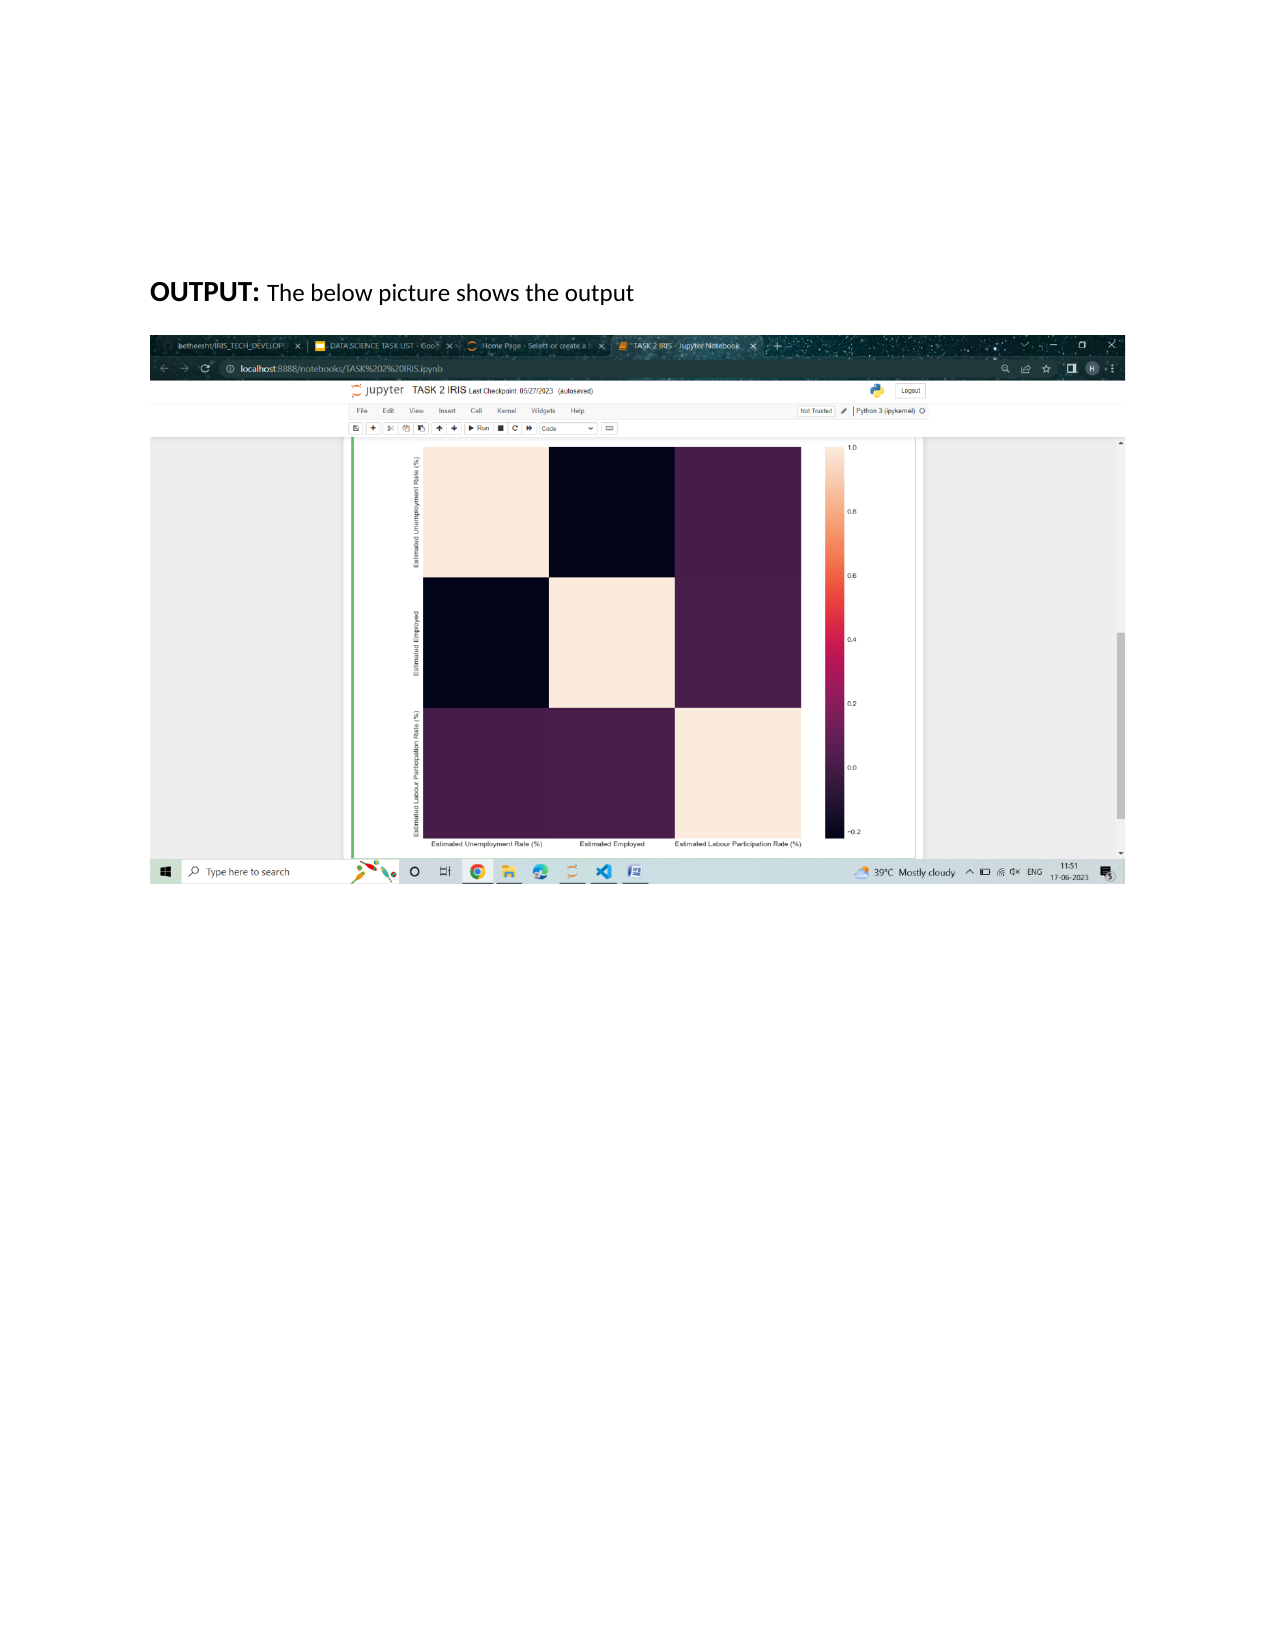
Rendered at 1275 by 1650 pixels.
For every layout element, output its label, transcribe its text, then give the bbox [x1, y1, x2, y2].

text OUTPUT: The below picture shows the output [150, 273, 1125, 309]
picture [150, 335, 1125, 884]
